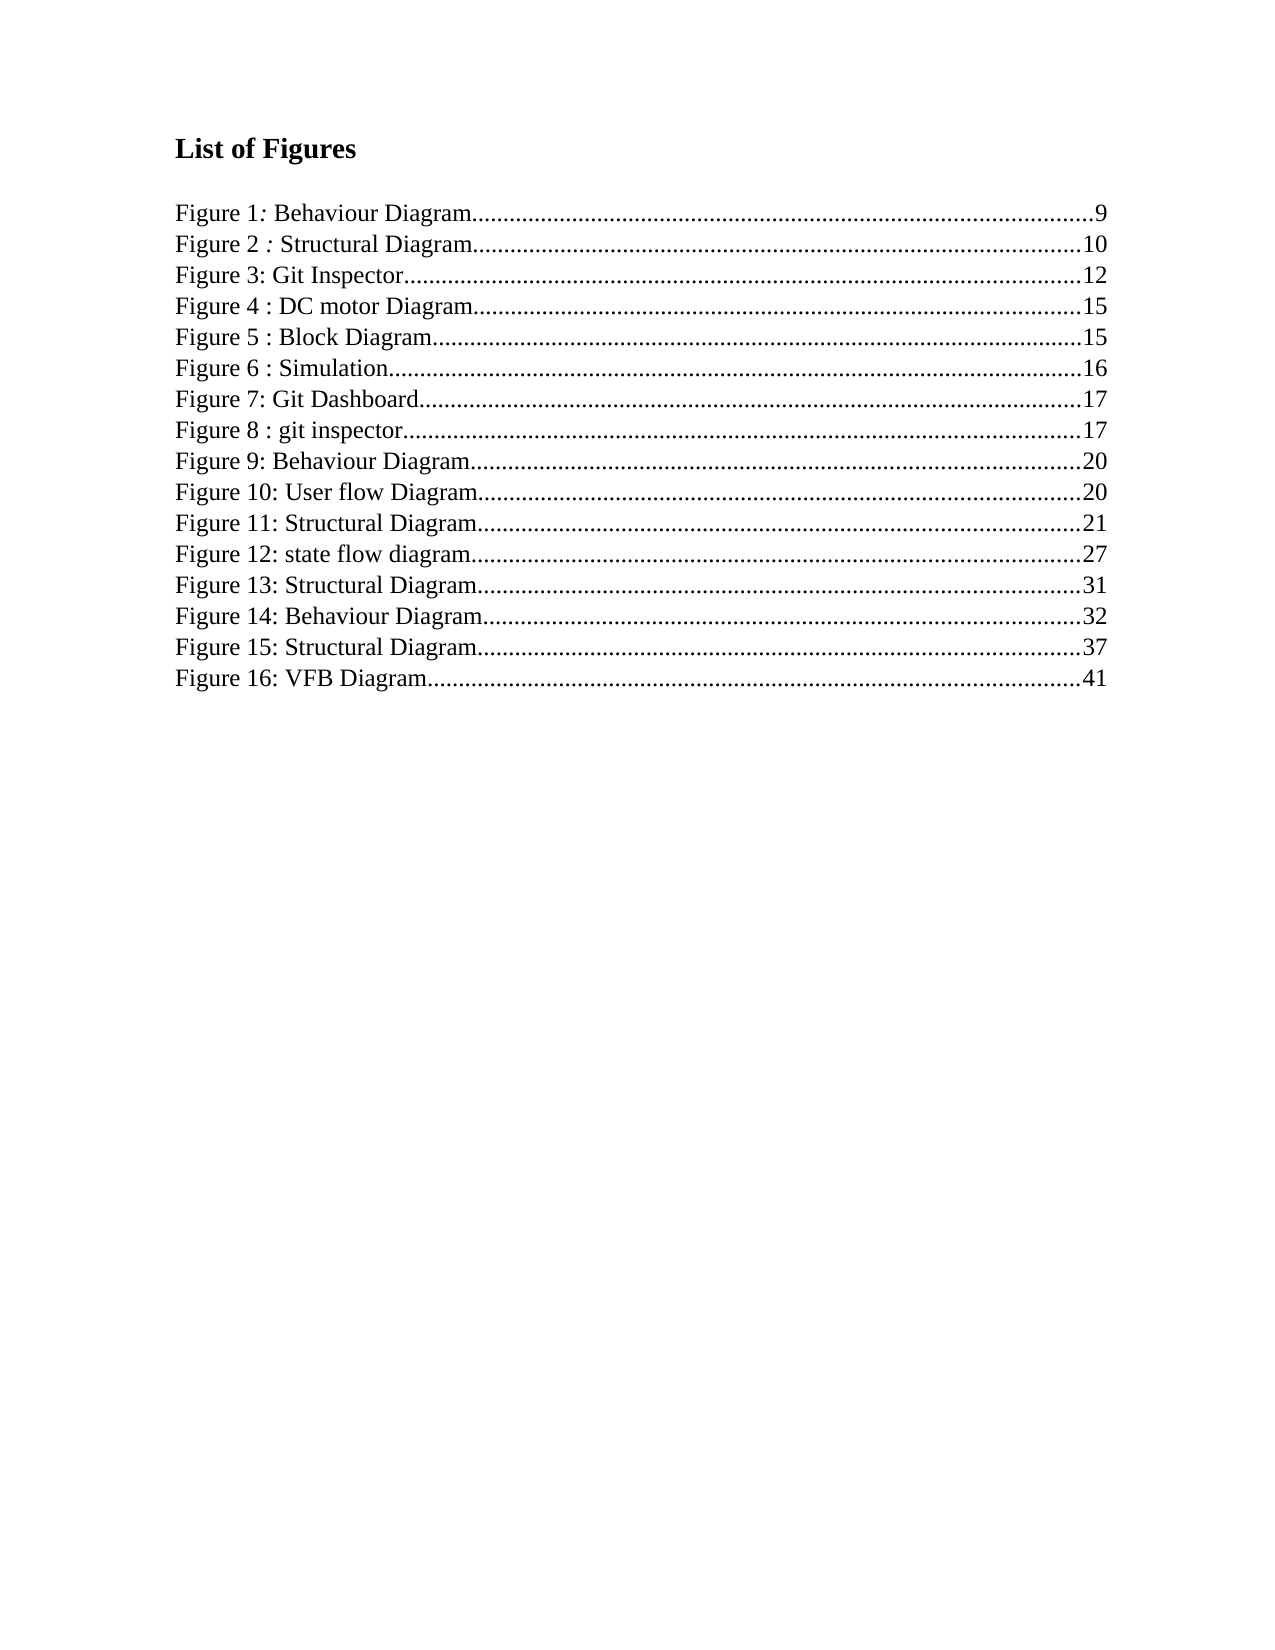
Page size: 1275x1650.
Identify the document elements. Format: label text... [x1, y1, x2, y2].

text Figure 4 : DC motor Diagram 15 [175, 291, 1108, 319]
text Figure 6 : Simulation 16 [175, 353, 1108, 382]
text Figure 11: Structural Diagram 21 [175, 508, 1108, 537]
text Figure 13: Structural Diagram 31 [175, 570, 1108, 599]
text Figure 1: Behaviour Diagram 9 [175, 198, 1108, 226]
text Figure 14: Behaviour Diagram 32 [175, 601, 1108, 630]
subtitle List of Figures [175, 131, 1108, 165]
text Figure 9: Behaviour Diagram 20 [175, 446, 1108, 475]
text Figure 8 : git inspector 17 [175, 415, 1108, 444]
text Figure 5 : Block Diagram 15 [175, 322, 1108, 351]
text Figure 15: Structural Diagram 37 [175, 632, 1108, 661]
text Figure 16: VFB Diagram 41 [175, 663, 1108, 692]
text Figure 3: Git Inspector 12 [175, 260, 1108, 288]
text Figure 10: User flow Diagram 20 [175, 477, 1108, 506]
text Figure 7: Git Dashboard 17 [175, 384, 1108, 413]
text Figure 12: state flow diagram 27 [175, 539, 1108, 568]
text Figure 2 : Structural Diagram 10 [175, 229, 1108, 257]
